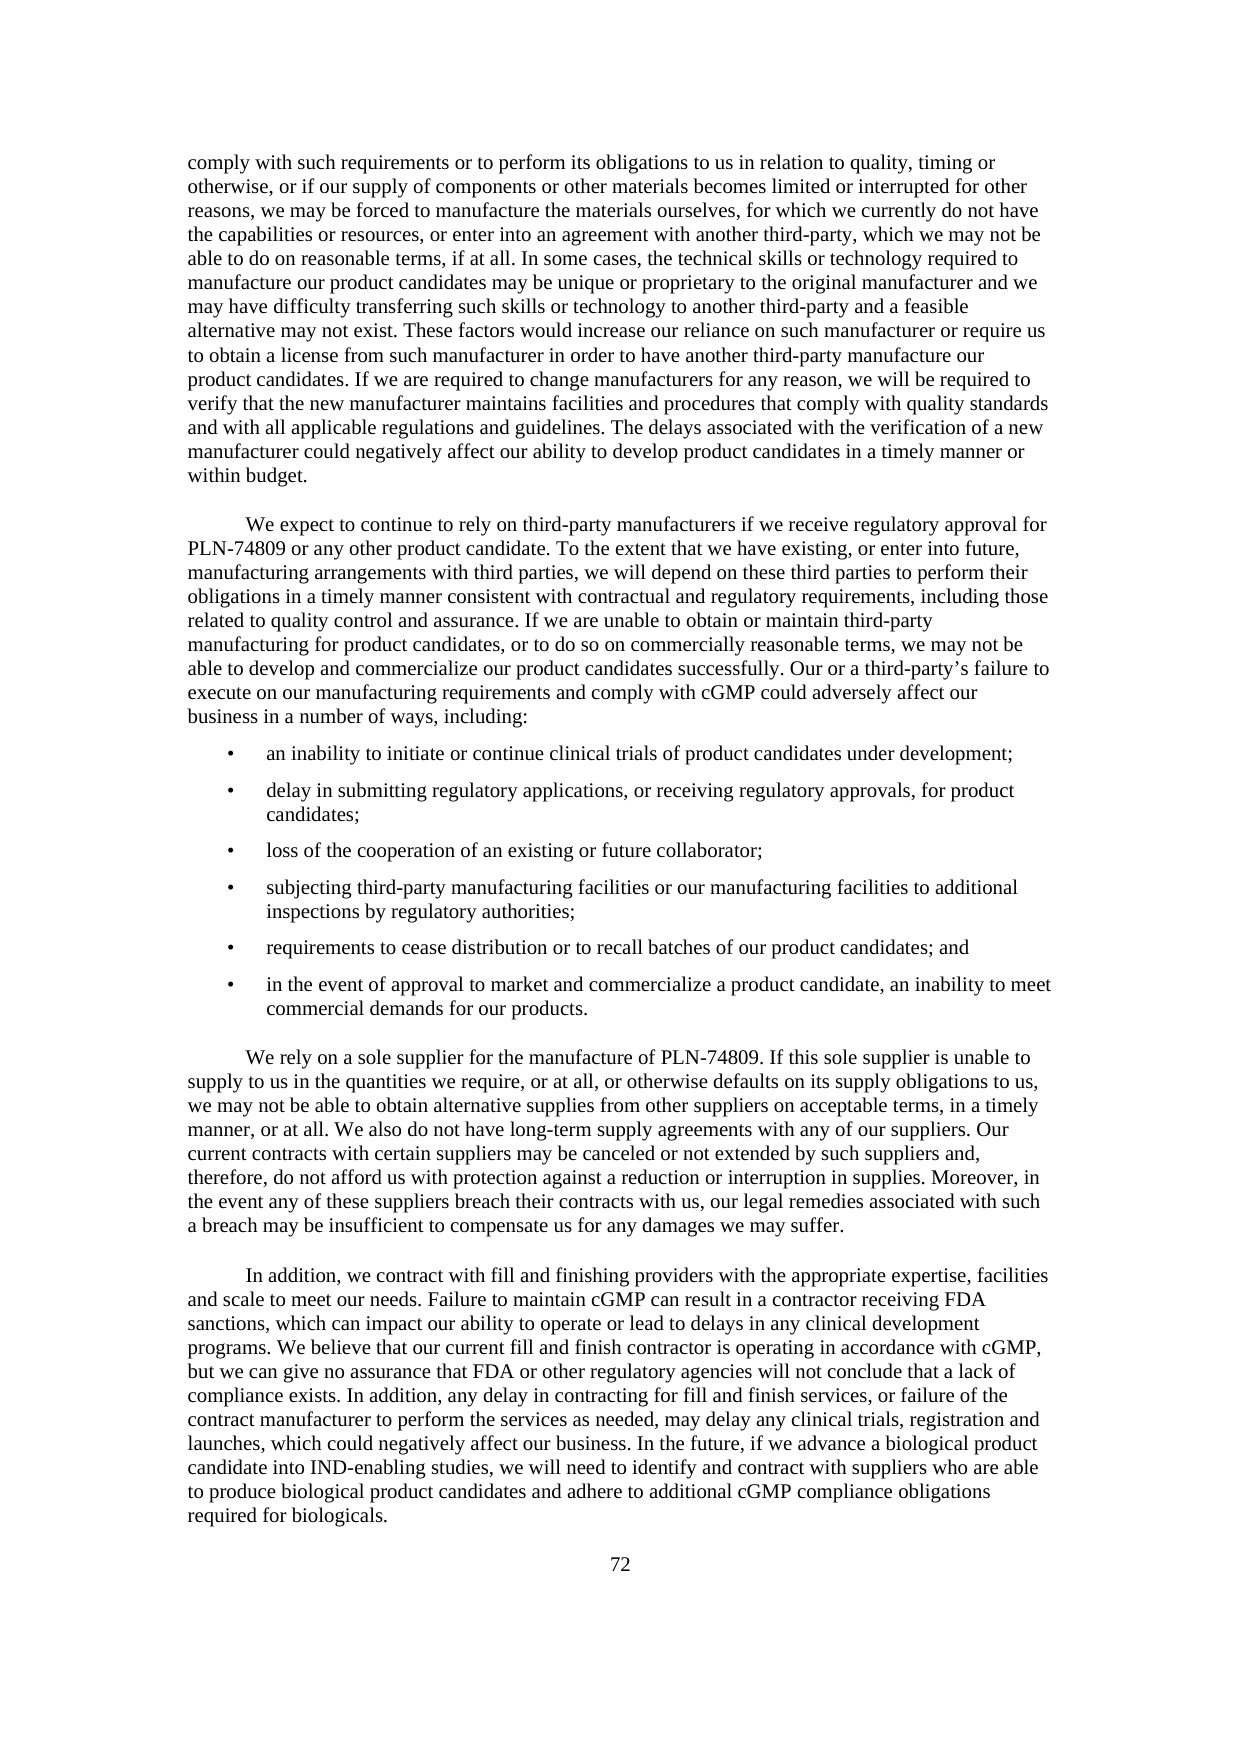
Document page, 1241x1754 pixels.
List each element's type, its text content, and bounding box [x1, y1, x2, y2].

text We expect to continue to rely on third-party manufacturers if we receive regulatory approval for PLN-74809 or any other product candidate. To the extent that we have existing, or enter into future, manufacturing arrangements with third parties, we will depend on these third parties to perform their obligations in a timely manner consistent with contractual and regulatory requirements, including those related to quality control and assurance. If we are unable to obtain or maintain third-party manufacturing for product candidates, or to do so on commercially reasonable terms, we may not be able to develop and commercialize our product candidates successfully. Our or a third-party’s failure to execute on our manufacturing requirements and comply with cGMP could adversely affect our business in a number of ways, including: [187, 512, 1053, 728]
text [187, 150, 1053, 487]
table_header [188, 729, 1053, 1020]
text 72 [187, 1552, 1053, 1576]
text In addition, we contract with fill and finishing providers with the appropriate expertise, facilities and scale to meet our needs. Failure to maintain cGMP can result in a contractor receiving FDA sanctions, which can impact our ability to operate or lead to delays in any clinical development programs. We believe that our current fill and finish contractor is operating in accordance with cGMP, but we can give no assurance that FDA or other regulatory agencies will not conclude that a lack of compliance exists. In addition, any delay in contracting for fill and finish services, or failure of the contract manufacturer to perform the services as needed, may delay any clinical trials, registration and launches, which could negatively affect our business. In the future, if we advance a biological product candidate into IND-enabling studies, we will need to identify and contract with suppliers who are able to produce biological product candidates and adhere to additional cGMP compliance obligations required for biologicals. [187, 1262, 1053, 1527]
text We rely on a sole supplier for the manufacture of PLN-74809. If this sole supplier is unable to supply to us in the quantities we require, or at all, or otherwise defaults on its supply obligations to us, we may not be able to obtain alternative supplies from other suppliers on acceptable terms, in a timely manner, or at all. We also do not have long-term supply agreements with any of our suppliers. Our current contracts with certain suppliers may be canceled or not extended by such suppliers and, therefore, do not afford us with protection against a reduction or interruption in supplies. Moreover, in the event any of these suppliers breach their contracts with us, our legal remedies associated with such a breach may be insufficient to compensate us for any damages we may suffer. [187, 1045, 1053, 1237]
